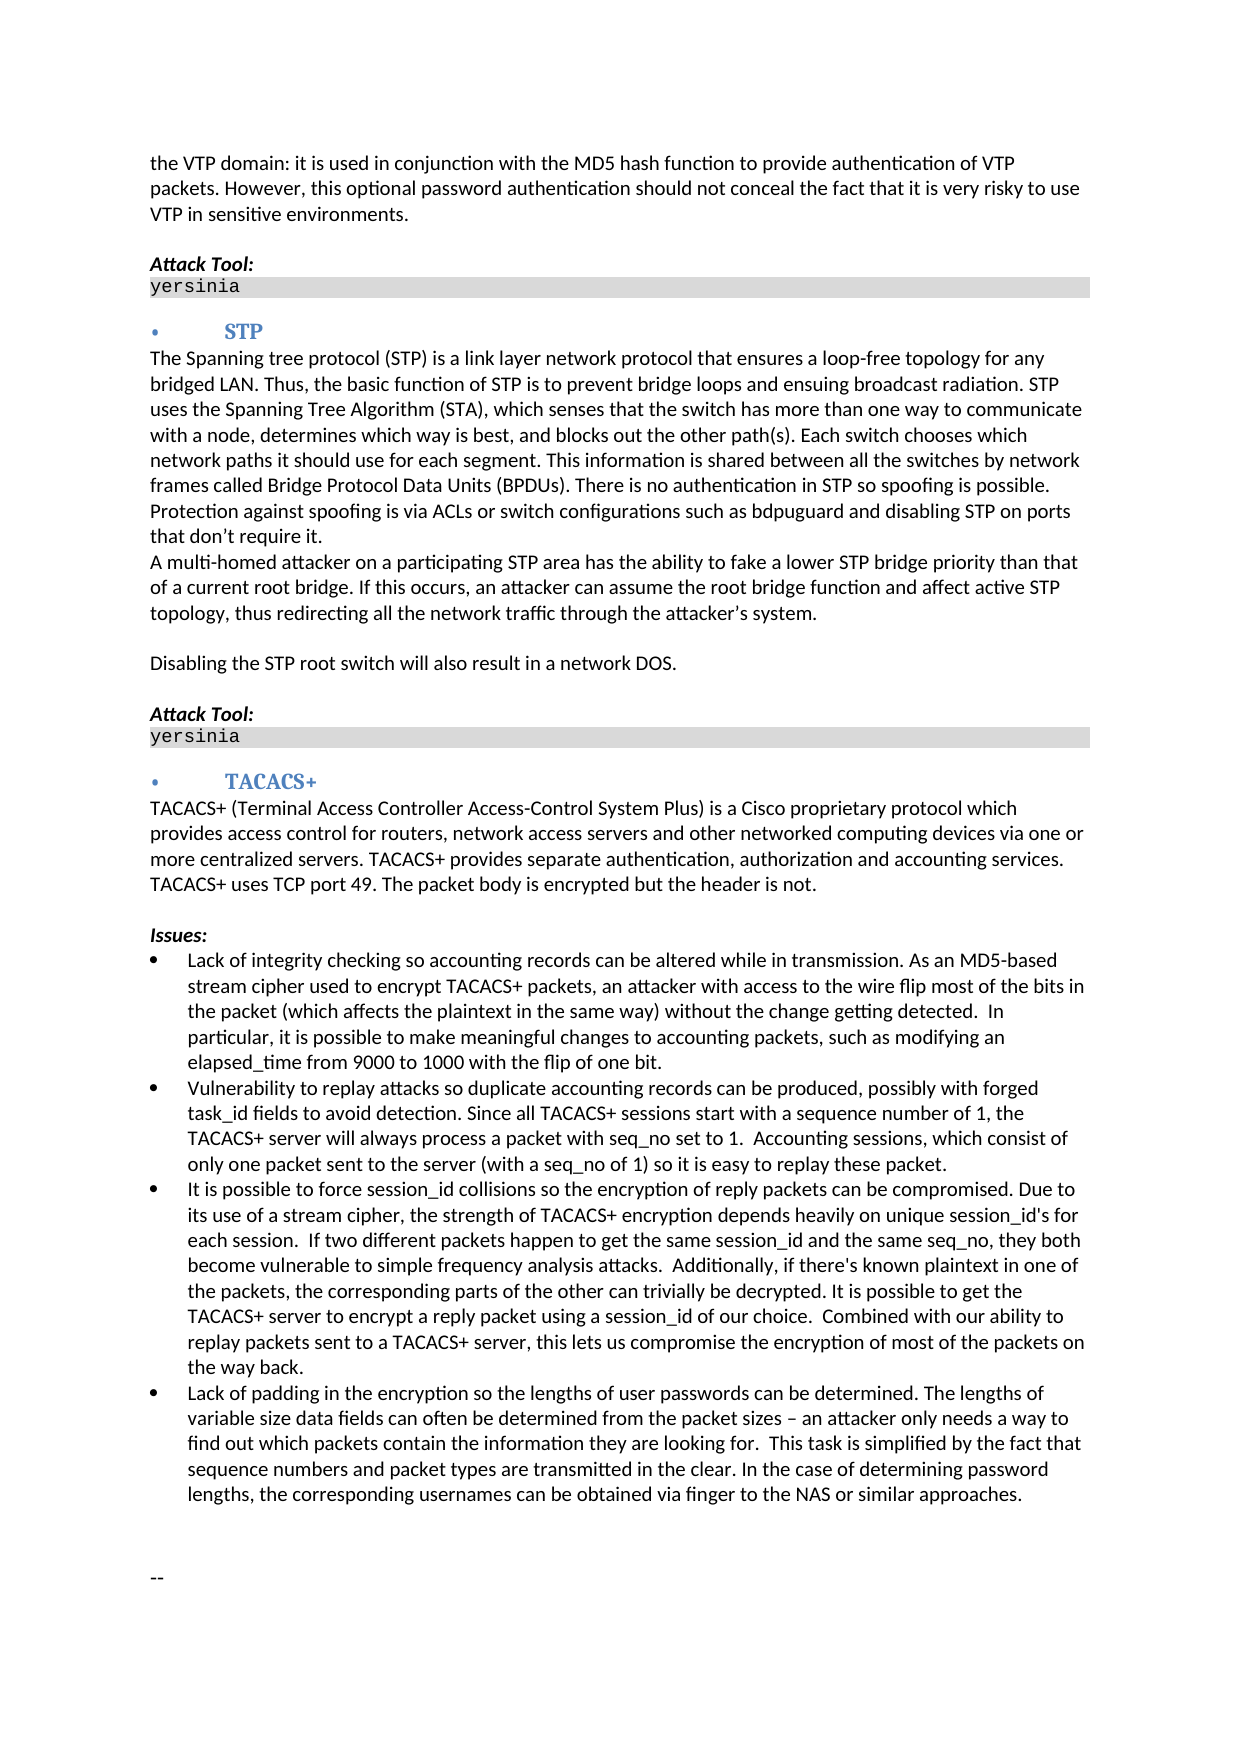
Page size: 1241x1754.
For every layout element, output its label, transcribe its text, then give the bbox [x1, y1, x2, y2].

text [150, 150, 1090, 226]
text yersinia [150, 277, 1090, 298]
list Vulnerability to replay attacks so duplicate accounting records can be produced, possibly with forged task_id fields to avoid detection. Since all TACACS+ sessions start with a sequence number of 1, the TACACS+ server will always process a packet with seq_no set to 1. Accounting sessions, which consist of only one packet sent to the server (with a seq_no of 1) so it is easy to replay these packet. [150, 1075, 1090, 1176]
text TACACS+ (Terminal Access Controller Access-Control System Plus) is a Cisco proprietary protocol which provides access control for routers, network access servers and other networked computing devices via one or more centralized servers. TACACS+ provides separate authentication, authorization and accounting services. TACACS+ uses TCP port 49. The packet body is encrypted but the header is not. [150, 795, 1090, 897]
text Attack Tool: [150, 701, 1090, 727]
subtitle • STP [150, 319, 1090, 346]
text The Spanning tree protocol (STP) is a link layer network protocol that ensures a loop-free topology for any bridged LAN. Thus, the basic function of STP is to prevent bridge loops and ensuing broadcast radiation. STP uses the Spanning Tree Algorithm (STA), which senses that the switch has more than one way to communicate with a node, determines which way is best, and blocks out the other path(s). Each switch chooses which network paths it should use for each segment. This information is shared between all the switches by network frames called Bridge Protocol Data Units (BPDUs). There is no authentication in STP so spoofing is possible. Protection against spoofing is via ACLs or switch configurations such as bdpuguard and disabling STP on ports that don’t require it. [150, 346, 1090, 549]
text Disabling the STP root switch will also result in a network DOS. [150, 651, 1090, 676]
list It is possible to force session_id collisions so the encryption of reply packets can be compromised. Due to its use of a stream cipher, the strength of TACACS+ encryption depends heavily on unique session_id's for each session. If two different packets happen to get the same session_id and the same seq_no, they both become vulnerable to simple frequency analysis attacks. Additionally, if there's known plaintext in one of the packets, the corresponding parts of the other can trivially be decrypted. It is possible to get the TACACS+ server to encrypt a reply packet using a session_id of our choice. Combined with our ability to replay packets sent to a TACACS+ server, this lets us compromise the encryption of most of the packets on the way back. [150, 1176, 1090, 1380]
text Issues: [150, 922, 1090, 948]
subtitle • TACACS+ [150, 769, 1090, 795]
list Lack of padding in the encryption so the lengths of user passwords can be determined. The lengths of variable size data fields can often be determined from the packet sizes – an attacker only needs a way to find out which packets contain the information they are looking for. This task is simplified by the fact that sequence numbers and packet types are transmitted in the clear. In the case of determining password lengths, the corresponding usernames can be obtained via finger to the NAS or similar approaches. [150, 1380, 1090, 1507]
text A multi-homed attacker on a participating STP area has the ability to fake a lower STP bridge priority than that of a current root bridge. If this occurs, an attacker can assume the root bridge function and affect active STP topology, thus redirecting all the network traffic through the attacker’s system. [150, 549, 1090, 625]
list Lack of integrity checking so accounting records can be altered while in transmission. As an MD5-based stream cipher used to encrypt TACACS+ packets, an attacker with access to the wire flip most of the bits in the packet (which affects the plaintext in the same way) without the change getting detected. In particular, it is possible to make meaningful changes to accounting packets, such as modifying an elapsed_time from 9000 to 1000 with the flip of one bit. [150, 948, 1090, 1075]
text yersinia [150, 727, 1090, 748]
text Attack Tool: [150, 252, 1090, 277]
text -- [150, 1563, 1090, 1591]
